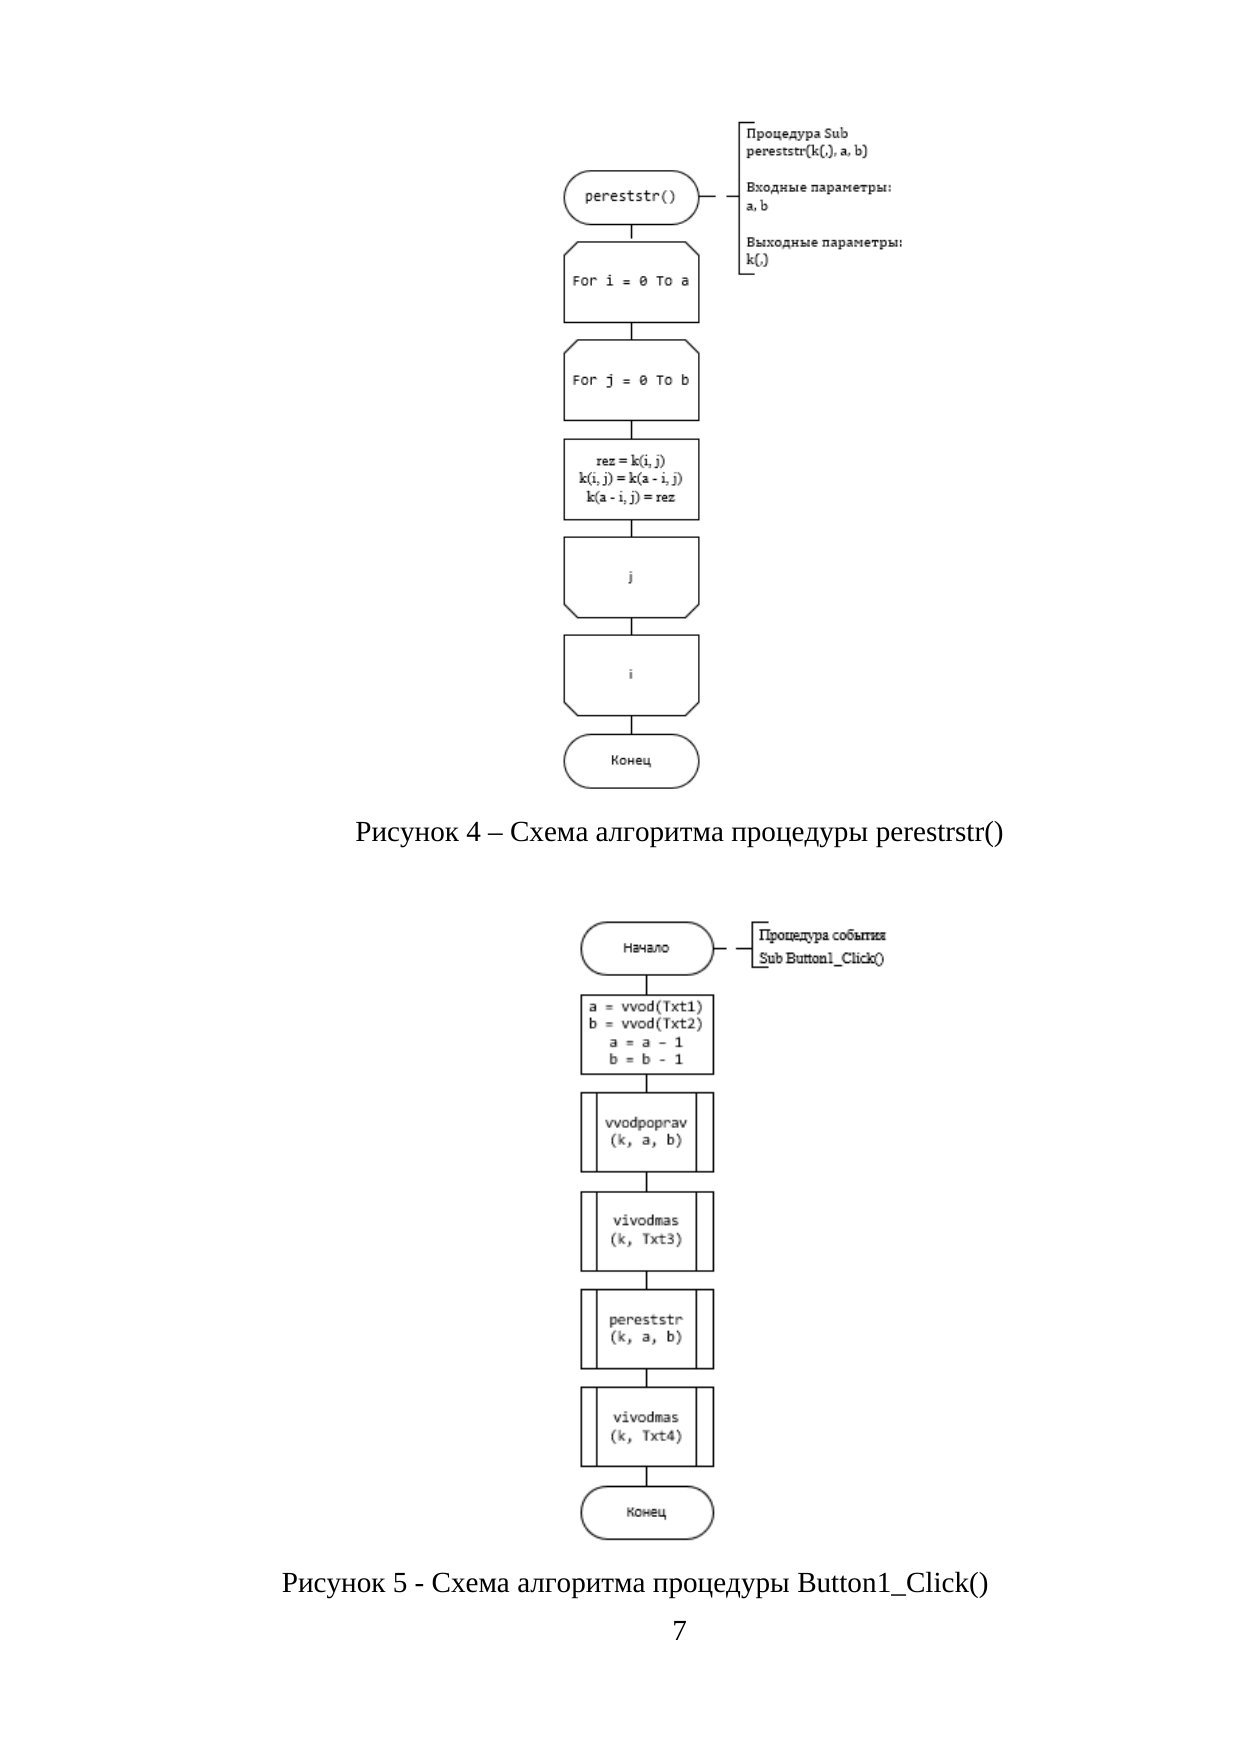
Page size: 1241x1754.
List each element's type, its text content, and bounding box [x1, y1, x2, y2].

picture [448, 118, 911, 797]
text Рисунок 4 – Схема алгоритма процедуры perestrstr() [148, 814, 1122, 847]
picture [458, 914, 900, 1548]
text Рисунок 5 - Схема алгоритма процедуры Button1_Click() [148, 1565, 1122, 1598]
